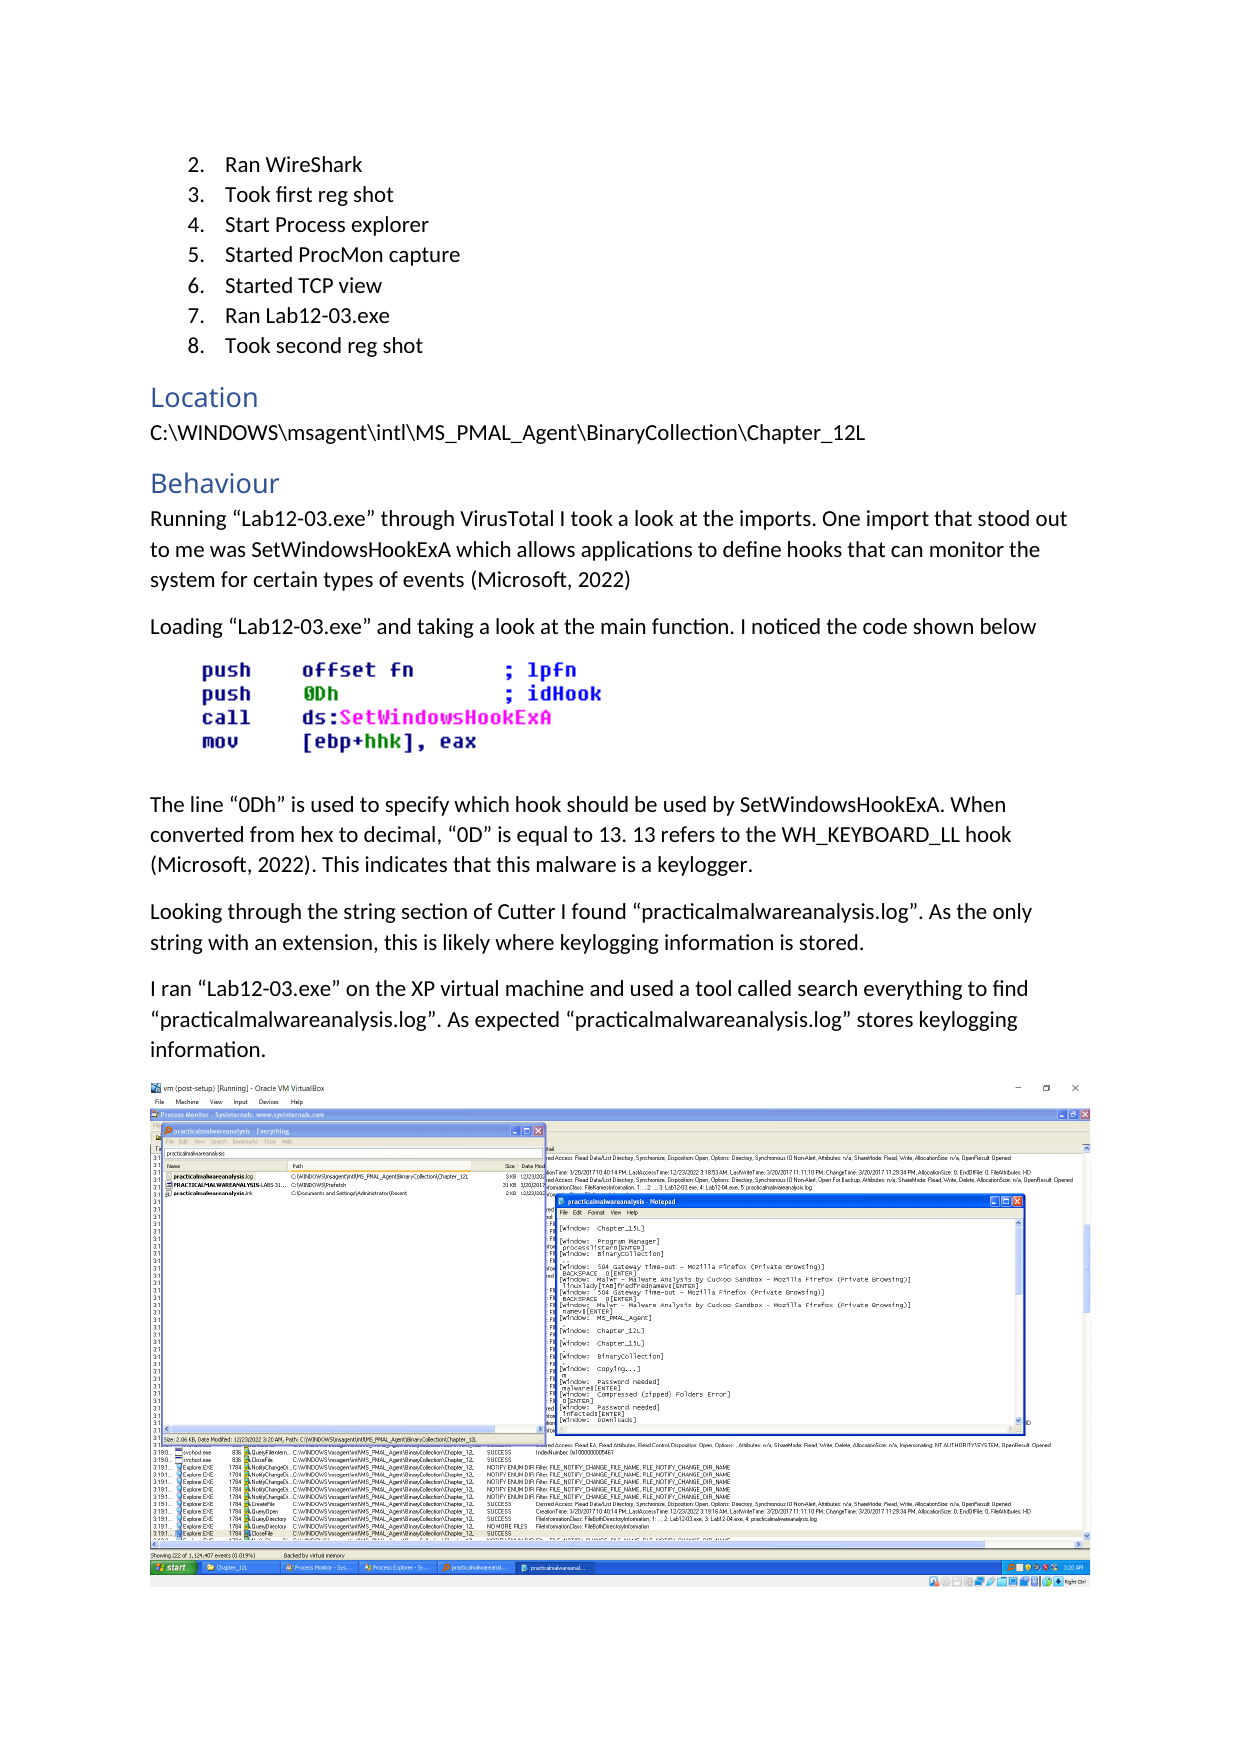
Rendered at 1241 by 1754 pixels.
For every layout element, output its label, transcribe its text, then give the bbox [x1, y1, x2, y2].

list Started ProcMon capture [187, 241, 1090, 269]
text Running “Lab12-03.exe” through VirusTotal I took a look at the imports. One import that stood out to me was SetWindowsHookExA which allows applications to define hooks that can monitor the system for certain types of events [150, 504, 1090, 593]
list Ran WireShark [187, 150, 1090, 178]
text I ran “Lab12-03.exe” on the XP virtual machine and used a tool called search everything to find “practicalmalwareanalysis.log”. As expected “practicalmalwareanalysis.log” stores keylogging information. [150, 974, 1090, 1063]
list Took first reg shot [187, 180, 1090, 208]
text Loading “Lab12-03.exe” and taking a look at the main function. I noticed the code shown below [150, 612, 1090, 640]
text The line “0Dh” is used to specify which hook should be used by SetWindowsHookExA. When converted from hex to decimal, “0D” is equal to 13. 13 refers to the WH_KEYBOARD_LL hook . This indicates that this malware is a keylogger. [150, 790, 1090, 878]
picture [150, 1081, 1091, 1587]
text C:\WINDOWS\msagent\intl\MS_PMAL_Agent\BinaryCollection\Chapter_12L [150, 418, 1090, 446]
text Looking through the string section of Cutter I found “practicalmalwareanalysis.log”. As the only string with an extension, this is likely where keylogging information is stored. [150, 897, 1090, 956]
picture [150, 658, 689, 772]
list Started TCP view [187, 271, 1090, 299]
subtitle Behaviour [150, 465, 1090, 502]
list Ran Lab12-03.exe [187, 301, 1090, 329]
subtitle Location [150, 378, 1090, 415]
list Took second reg shot [187, 331, 1090, 359]
list Start Process explorer [187, 210, 1090, 238]
